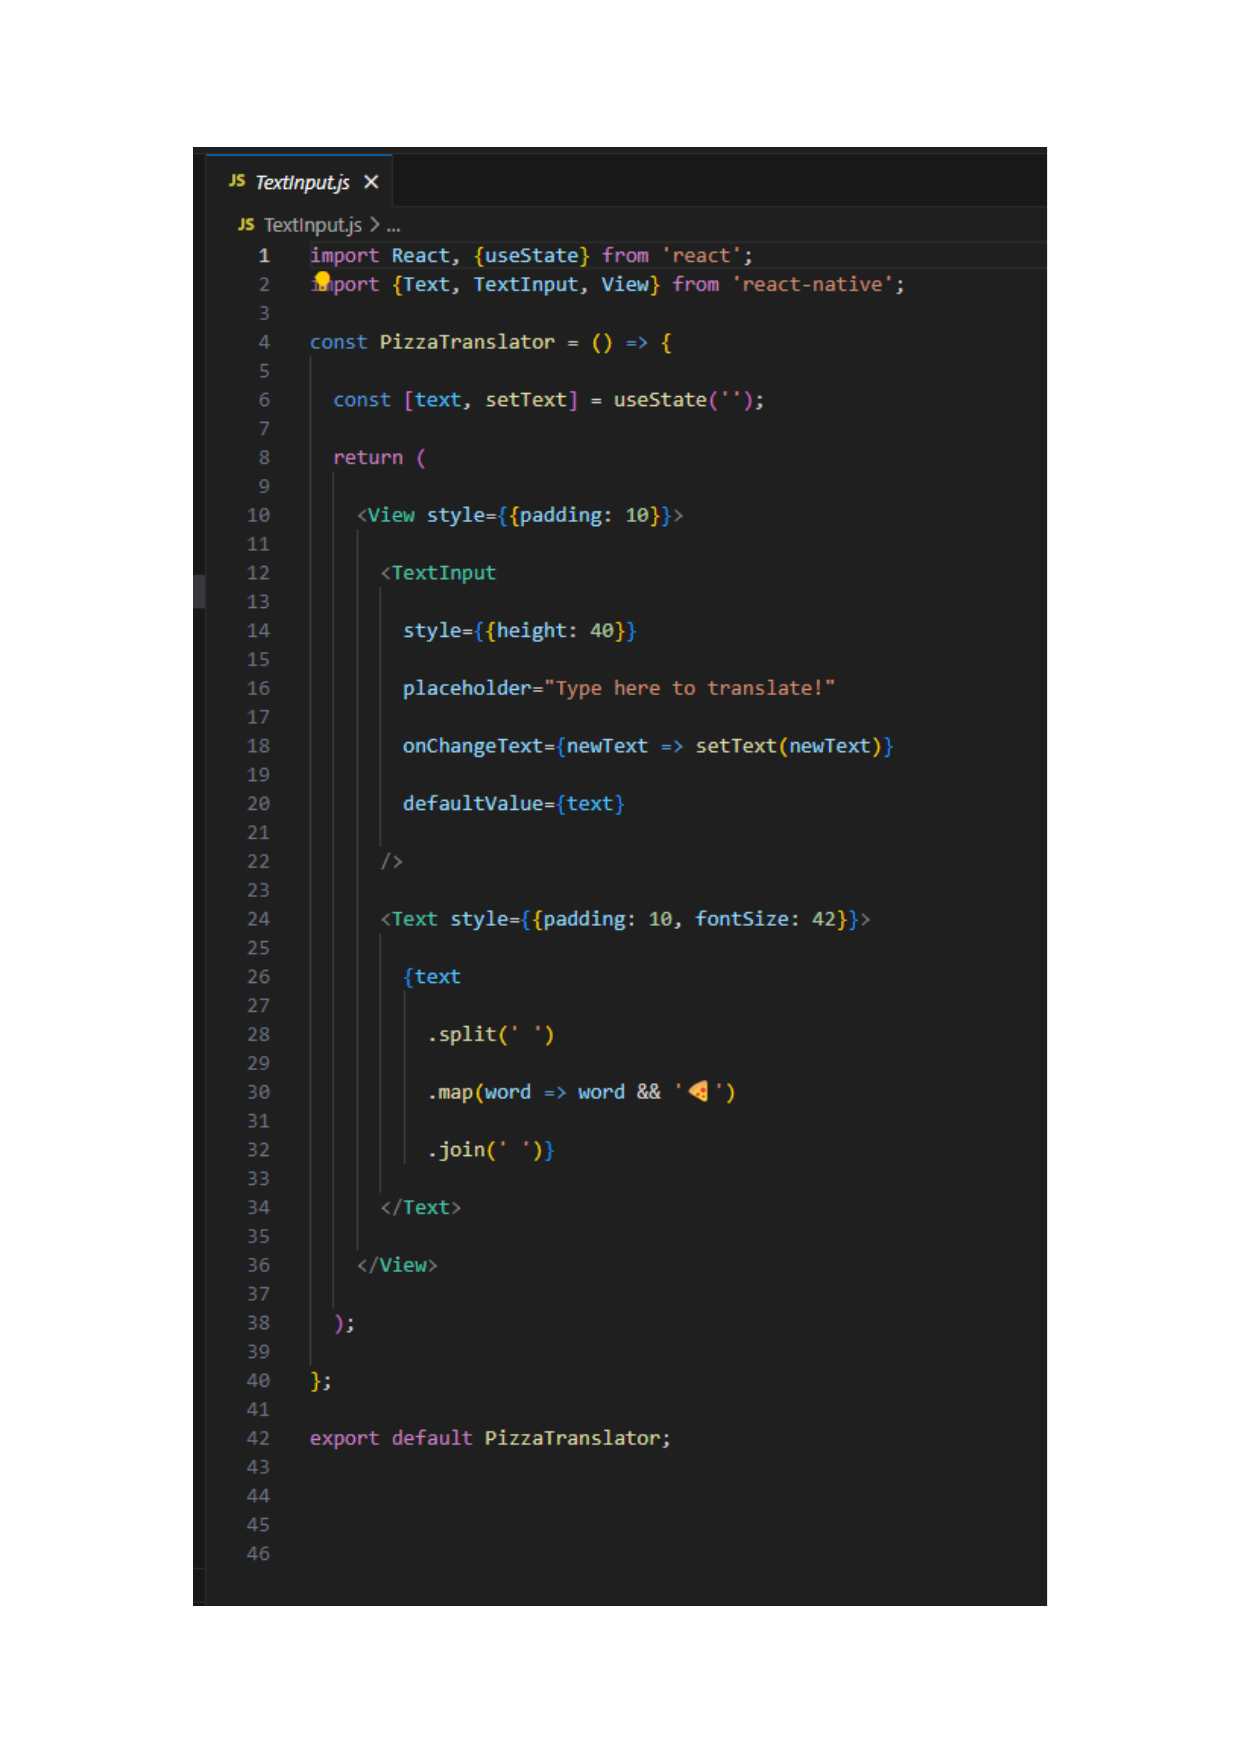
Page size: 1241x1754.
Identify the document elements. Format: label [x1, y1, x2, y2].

picture [193, 147, 1048, 1606]
